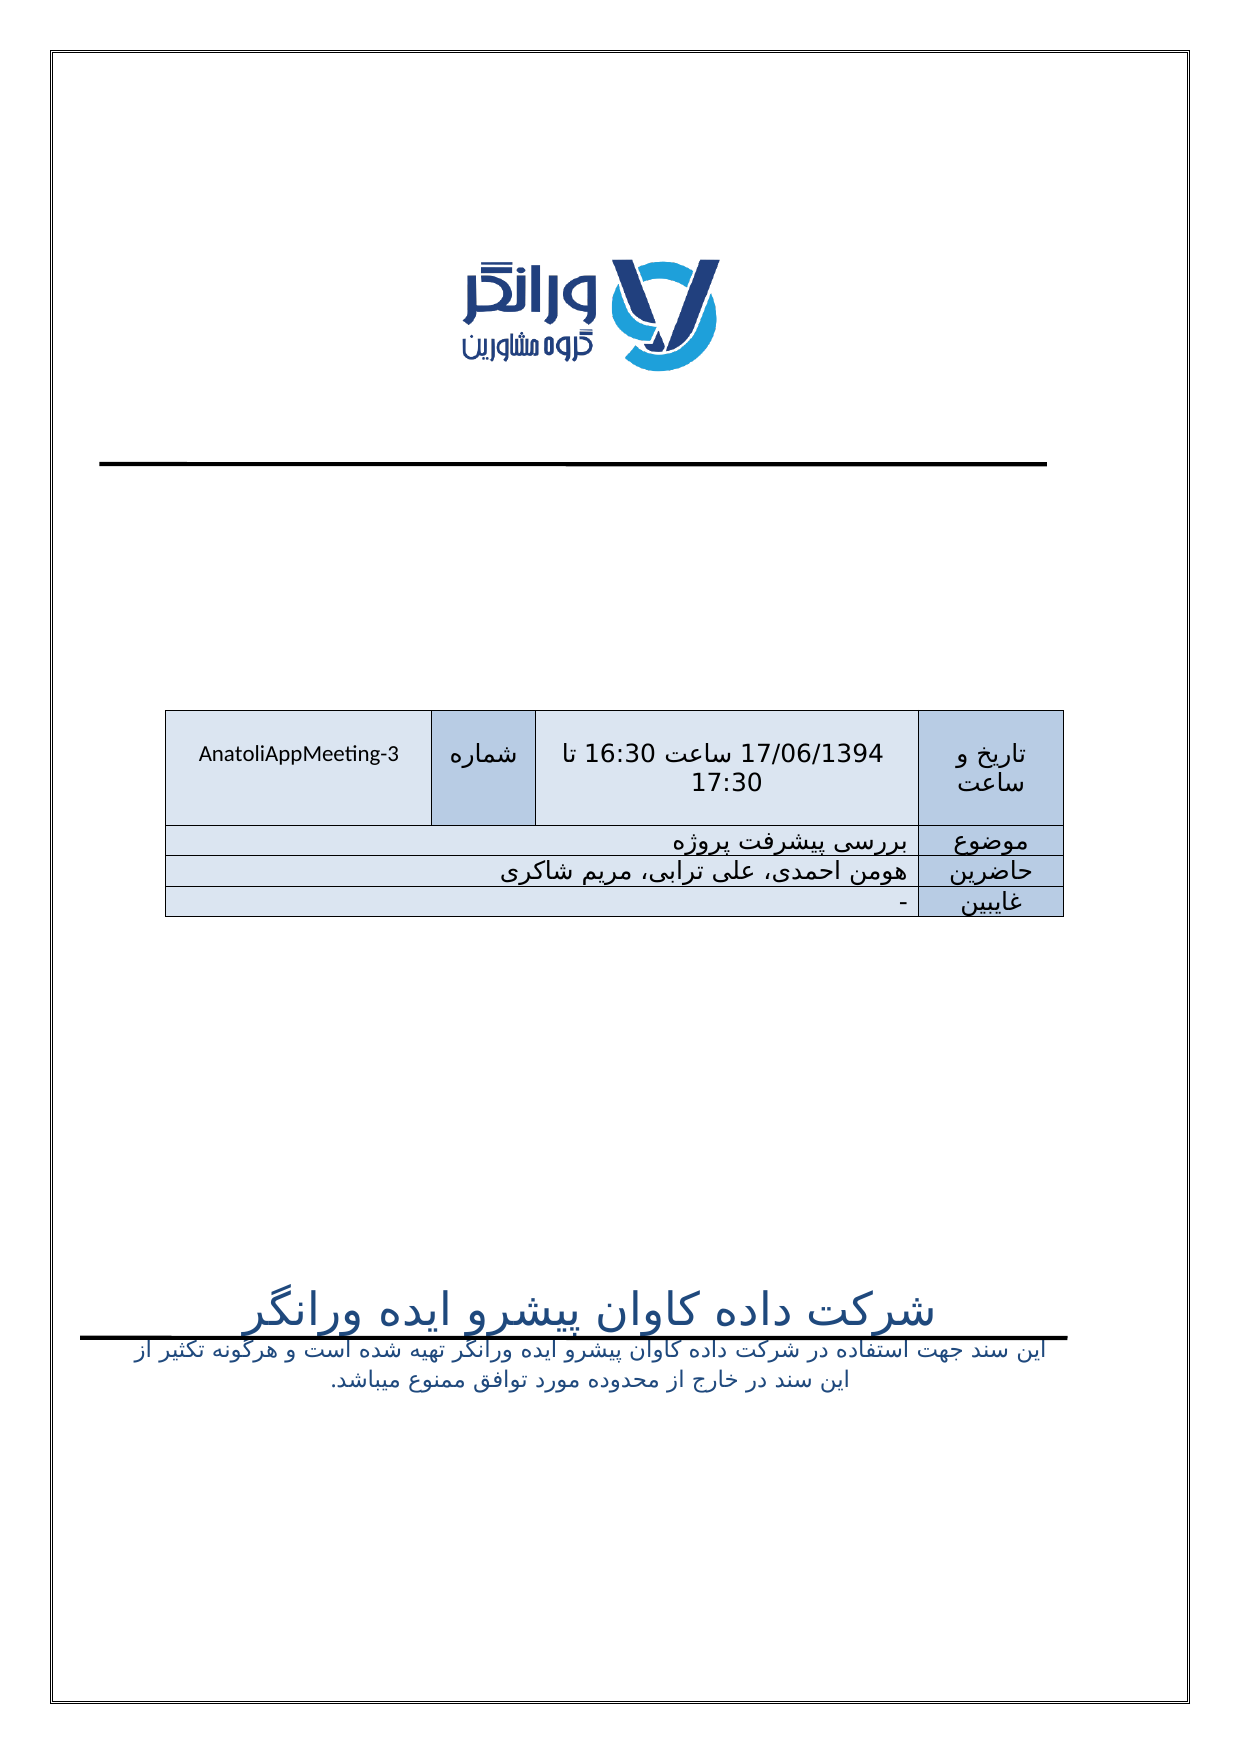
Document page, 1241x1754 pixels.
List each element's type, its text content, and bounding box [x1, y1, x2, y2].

table_header تاريخ و ساعت [919, 711, 1063, 825]
table_cell موضوع [919, 826, 1063, 855]
table_header شماره [432, 711, 535, 825]
table_header 17/06/1394 ساعت 16:30 تا 17:30 [536, 711, 918, 825]
title اين سند جهت استفاده در شركت داده کاوان پیشرو ایده ورانگر تهيه شده است و هرگونه تكثير از اين سند در خارج از محدوده مورد توافق ممنوع مي‏باشد. [118, 1340, 1063, 1394]
table_cell بررسی پیشرفت پروژه [166, 826, 918, 855]
table_cell هومن احمدی، علی ترابی، مریم شاکری [166, 856, 918, 886]
text شرکت داده کاوان پیشرو ایده ورانگر [118, 1283, 1063, 1335]
table_cell غايبين [919, 887, 1063, 916]
table_cell - [166, 887, 918, 916]
picture [412, 207, 769, 405]
table_cell حاضرين [919, 856, 1063, 886]
table_header AnatoliAppMeeting-3 [166, 711, 431, 825]
